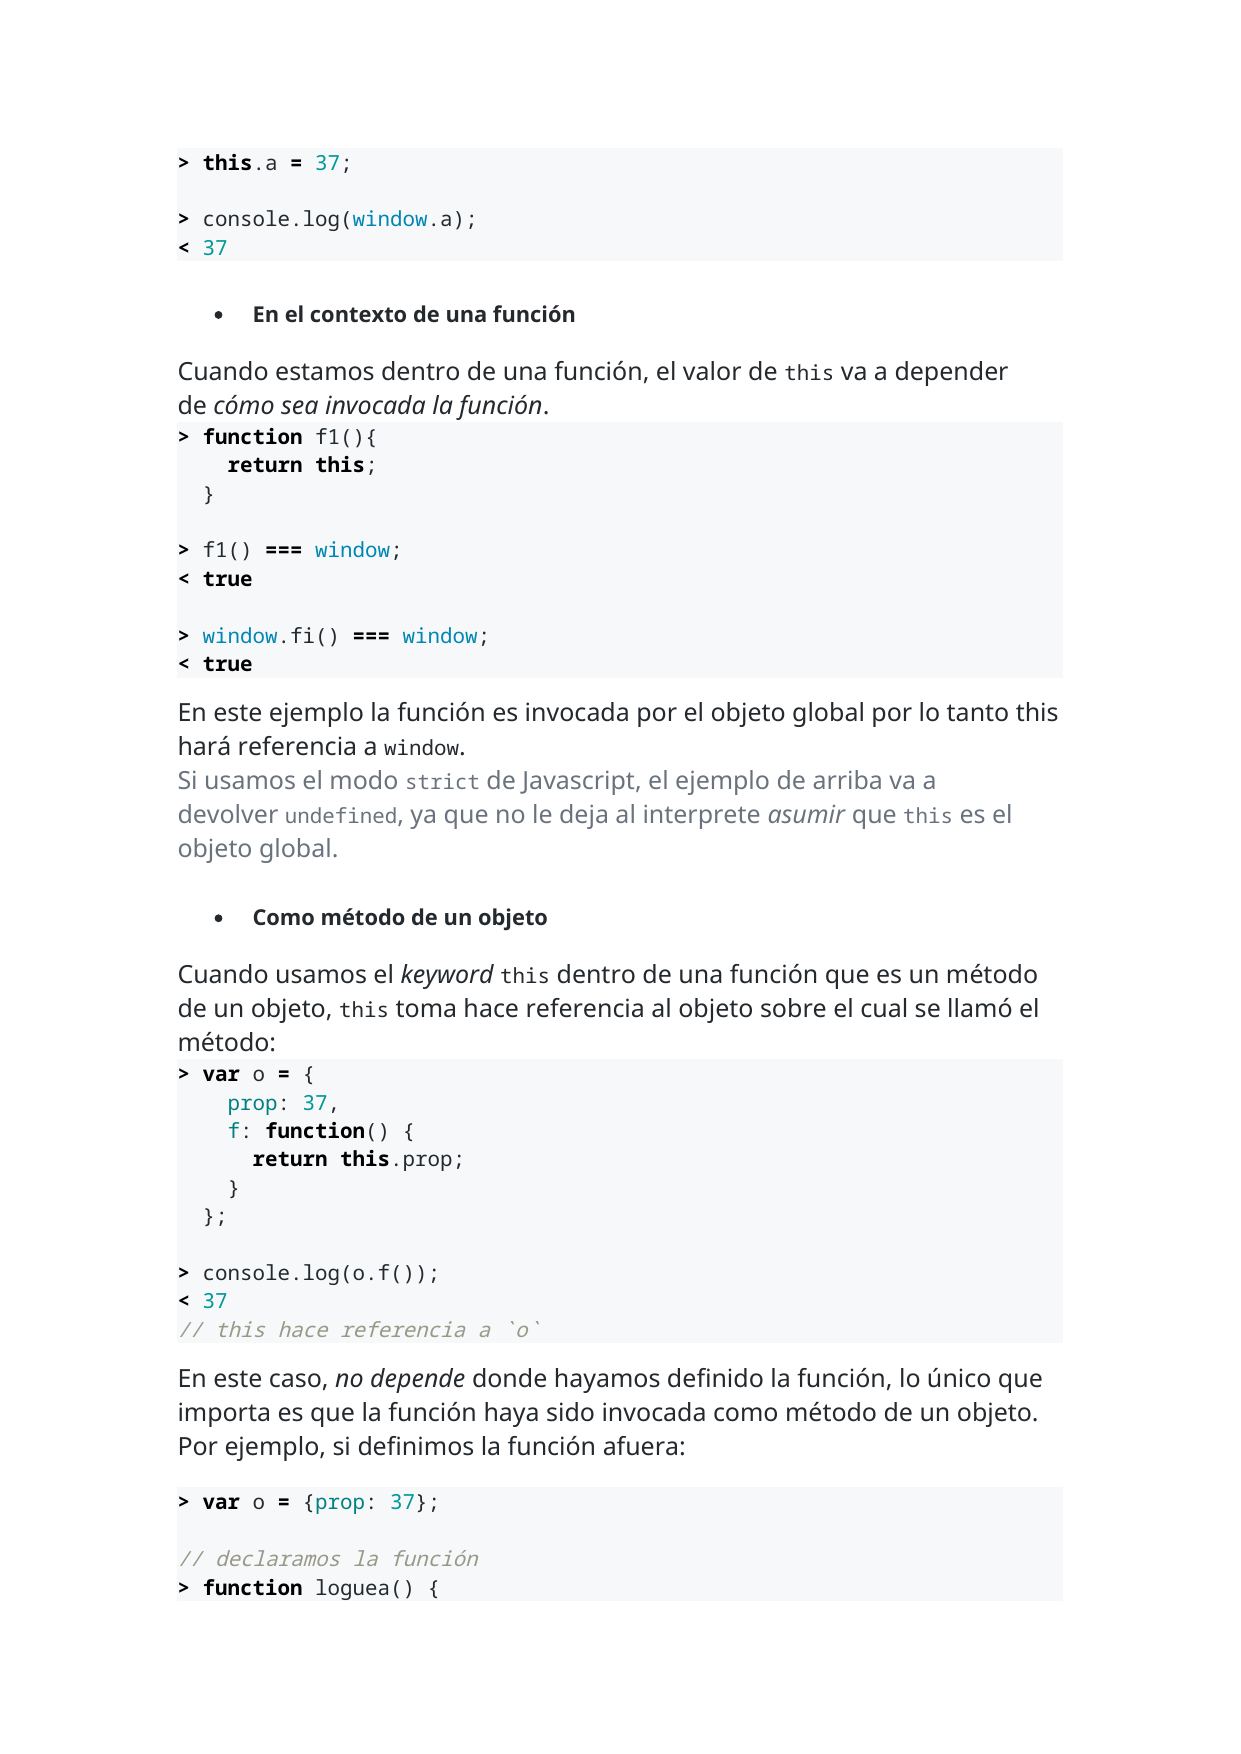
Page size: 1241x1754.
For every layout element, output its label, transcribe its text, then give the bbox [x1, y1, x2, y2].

text return this.prop; [177, 1144, 1063, 1173]
text Cuando usamos el keyword this dentro de una función que es un método de un objeto, this toma hace referencia al objeto sobre el cual se llamó el método: [177, 957, 1063, 1059]
text > console.log(window.a); [177, 204, 1063, 233]
text // declaramos la función [177, 1544, 1063, 1573]
text prop: 37, [177, 1088, 1063, 1116]
text < 37 [177, 233, 1063, 261]
text > f1() === window; [177, 536, 1063, 564]
text > window.fi() === window; [177, 621, 1063, 649]
text Si usamos el modo strict de Javascript, el ejemplo de arriba va a devolver undefined, ya que no le deja al interprete asumir que this es el objeto global. [177, 762, 1063, 865]
text < true [177, 564, 1063, 592]
text > var o = { [177, 1059, 1063, 1088]
text > function f1(){ [177, 422, 1063, 450]
text < 37 [177, 1287, 1063, 1315]
text > var o = {prop: 37}; [177, 1487, 1063, 1516]
text Cuando estamos dentro de una función, el valor de this va a depender de cómo sea invocada la función. [177, 354, 1063, 422]
text }; [177, 1201, 1063, 1230]
text return this; [177, 450, 1063, 479]
text f: function() { [177, 1116, 1063, 1144]
text // this hace referencia a `o` [177, 1315, 1063, 1343]
text } [177, 1173, 1063, 1201]
text > console.log(o.f()); [177, 1258, 1063, 1287]
text > function loguea() { [177, 1573, 1063, 1601]
list En el contexto de una función [215, 299, 1063, 329]
text < true [177, 649, 1063, 678]
text > this.a = 37; [177, 148, 1063, 176]
text } [177, 479, 1063, 507]
text En este caso, no depende donde hayamos definido la función, lo único que importa es que la función haya sido invocada como método de un objeto. Por ejemplo, si definimos la función afuera: [177, 1360, 1063, 1462]
list Como método de un objeto [215, 902, 1063, 932]
text En este ejemplo la función es invocada por el objeto global por lo tanto this hará referencia a window. [177, 694, 1063, 762]
